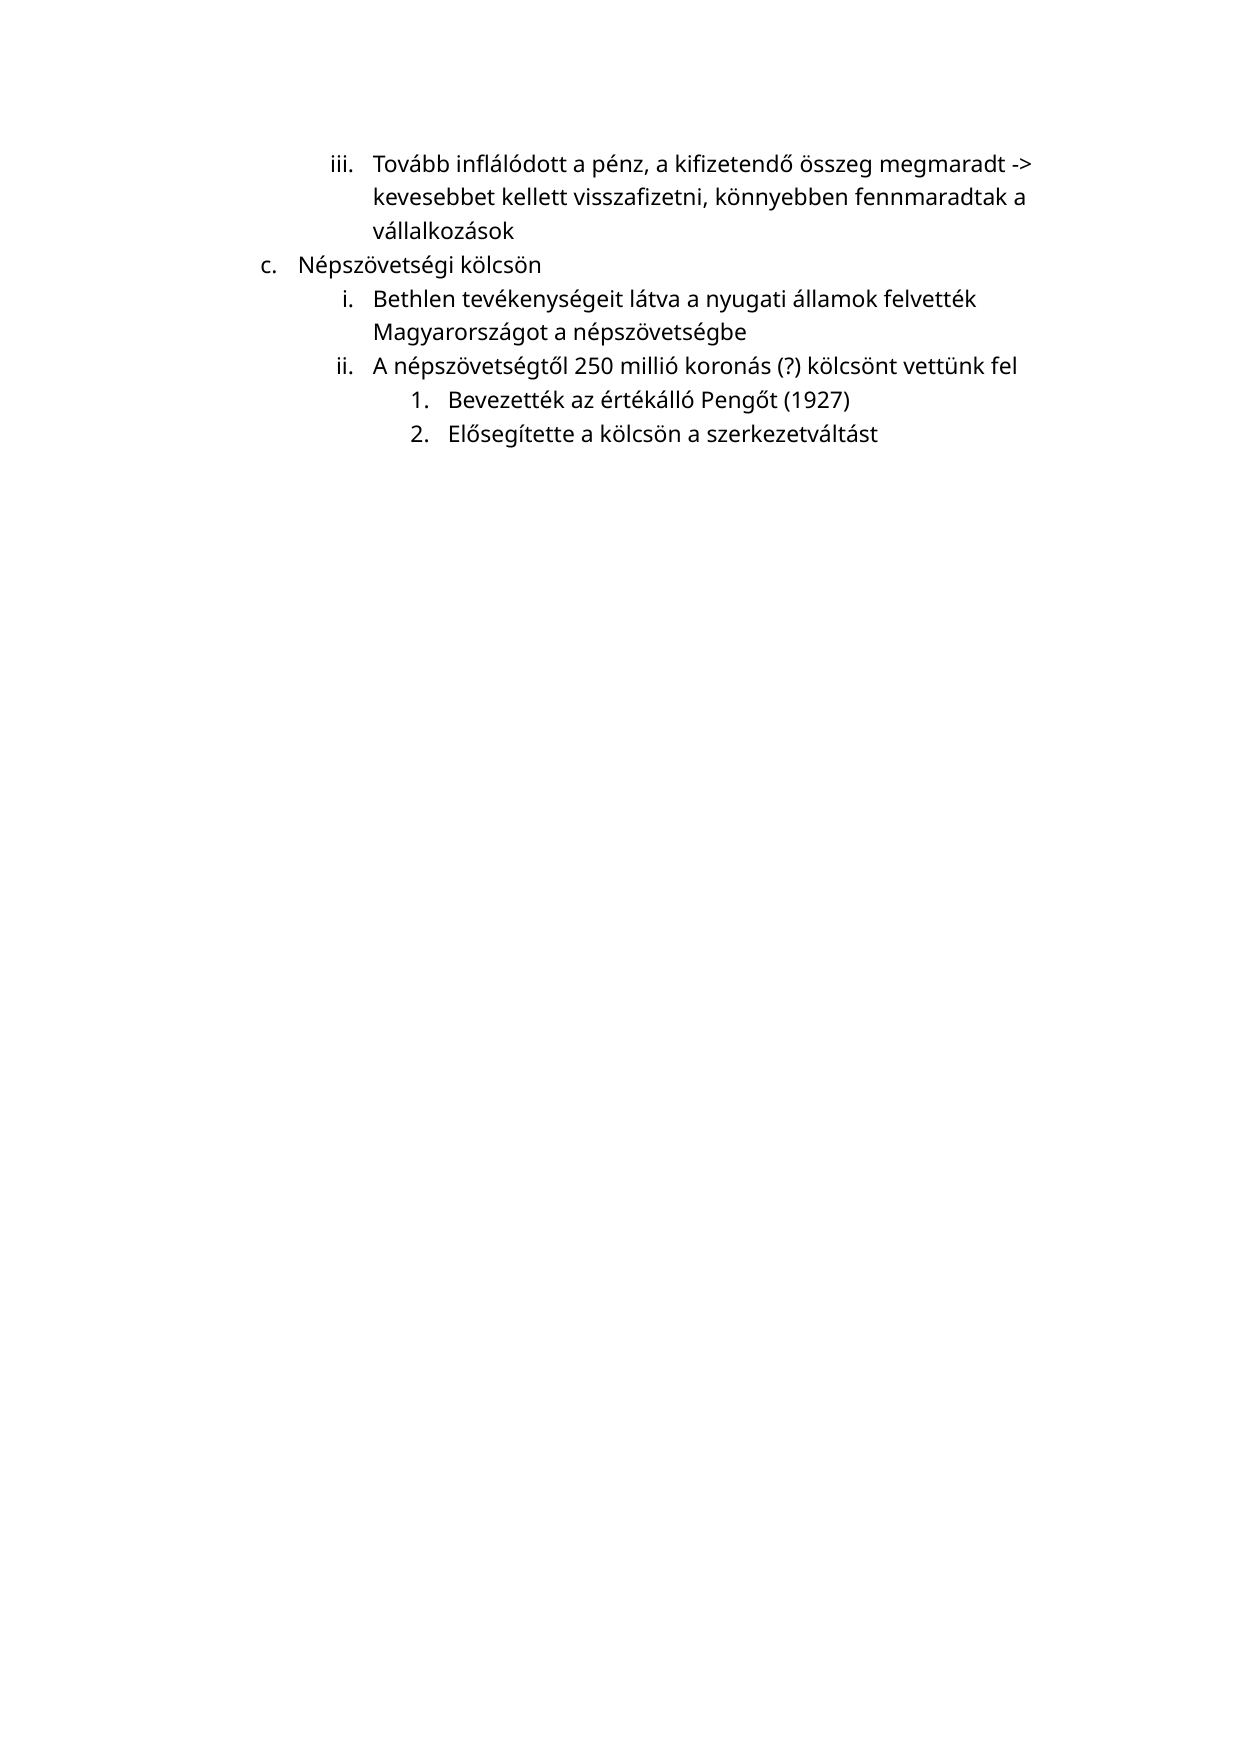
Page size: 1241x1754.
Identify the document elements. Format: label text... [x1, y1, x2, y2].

list A népszövetségtől 250 millió koronás (?) kölcsönt vettünk fel [354, 350, 1093, 381]
list Tovább inflálódott a pénz, a kifizetendő összeg megmaradt -> kevesebbet kellett visszafizetni, könnyebben fennmaradtak a vállalkozások [354, 148, 1093, 246]
list Népszövetségi kölcsön [260, 249, 1093, 280]
list Bethlen tevékenységeit látva a nyugati államok felvették Magyarországot a népszövetségbe [354, 283, 1093, 348]
list Elősegítette a kölcsön a szerkezetváltást [410, 418, 1093, 449]
list Bevezették az értékálló Pengőt (1927) [410, 384, 1093, 415]
